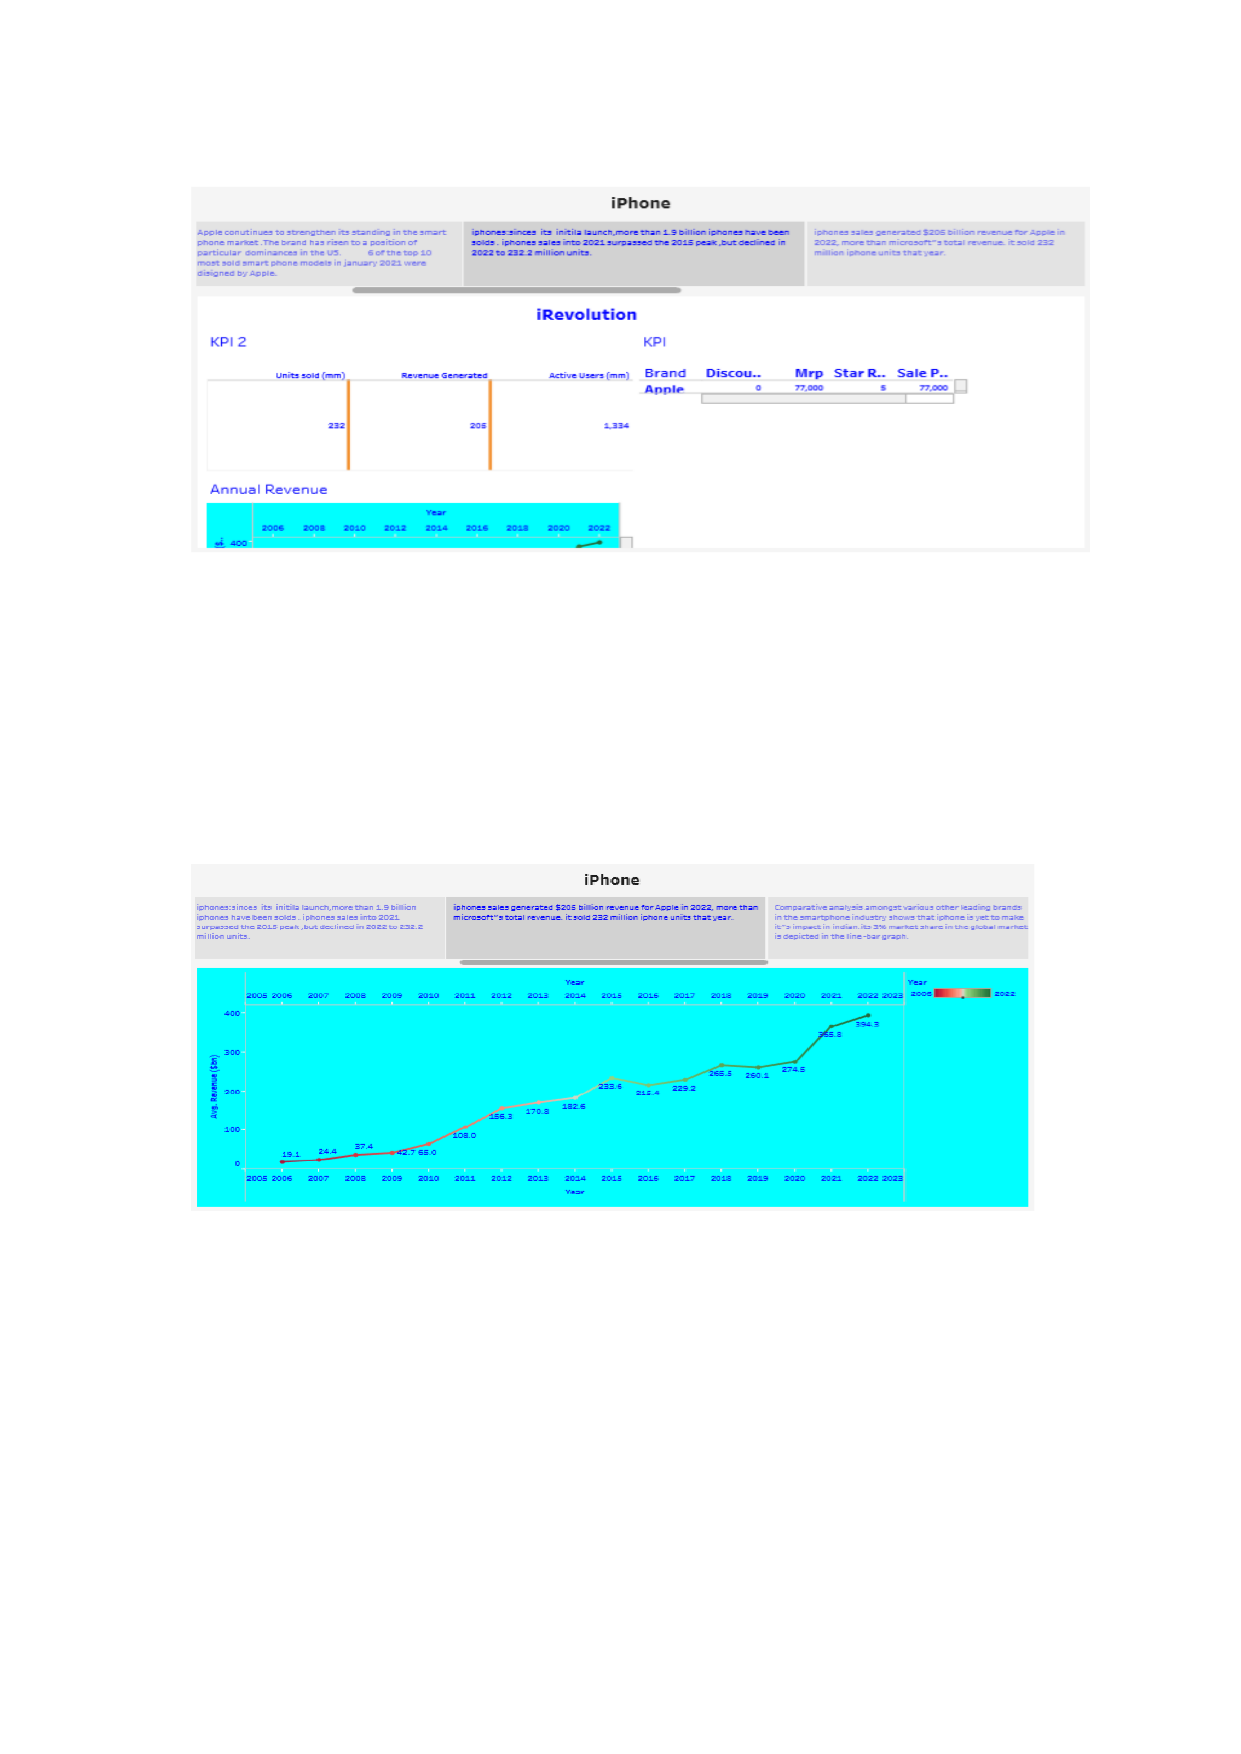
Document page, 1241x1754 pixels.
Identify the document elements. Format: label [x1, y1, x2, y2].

picture [150, 150, 1090, 633]
picture [150, 827, 1091, 1260]
